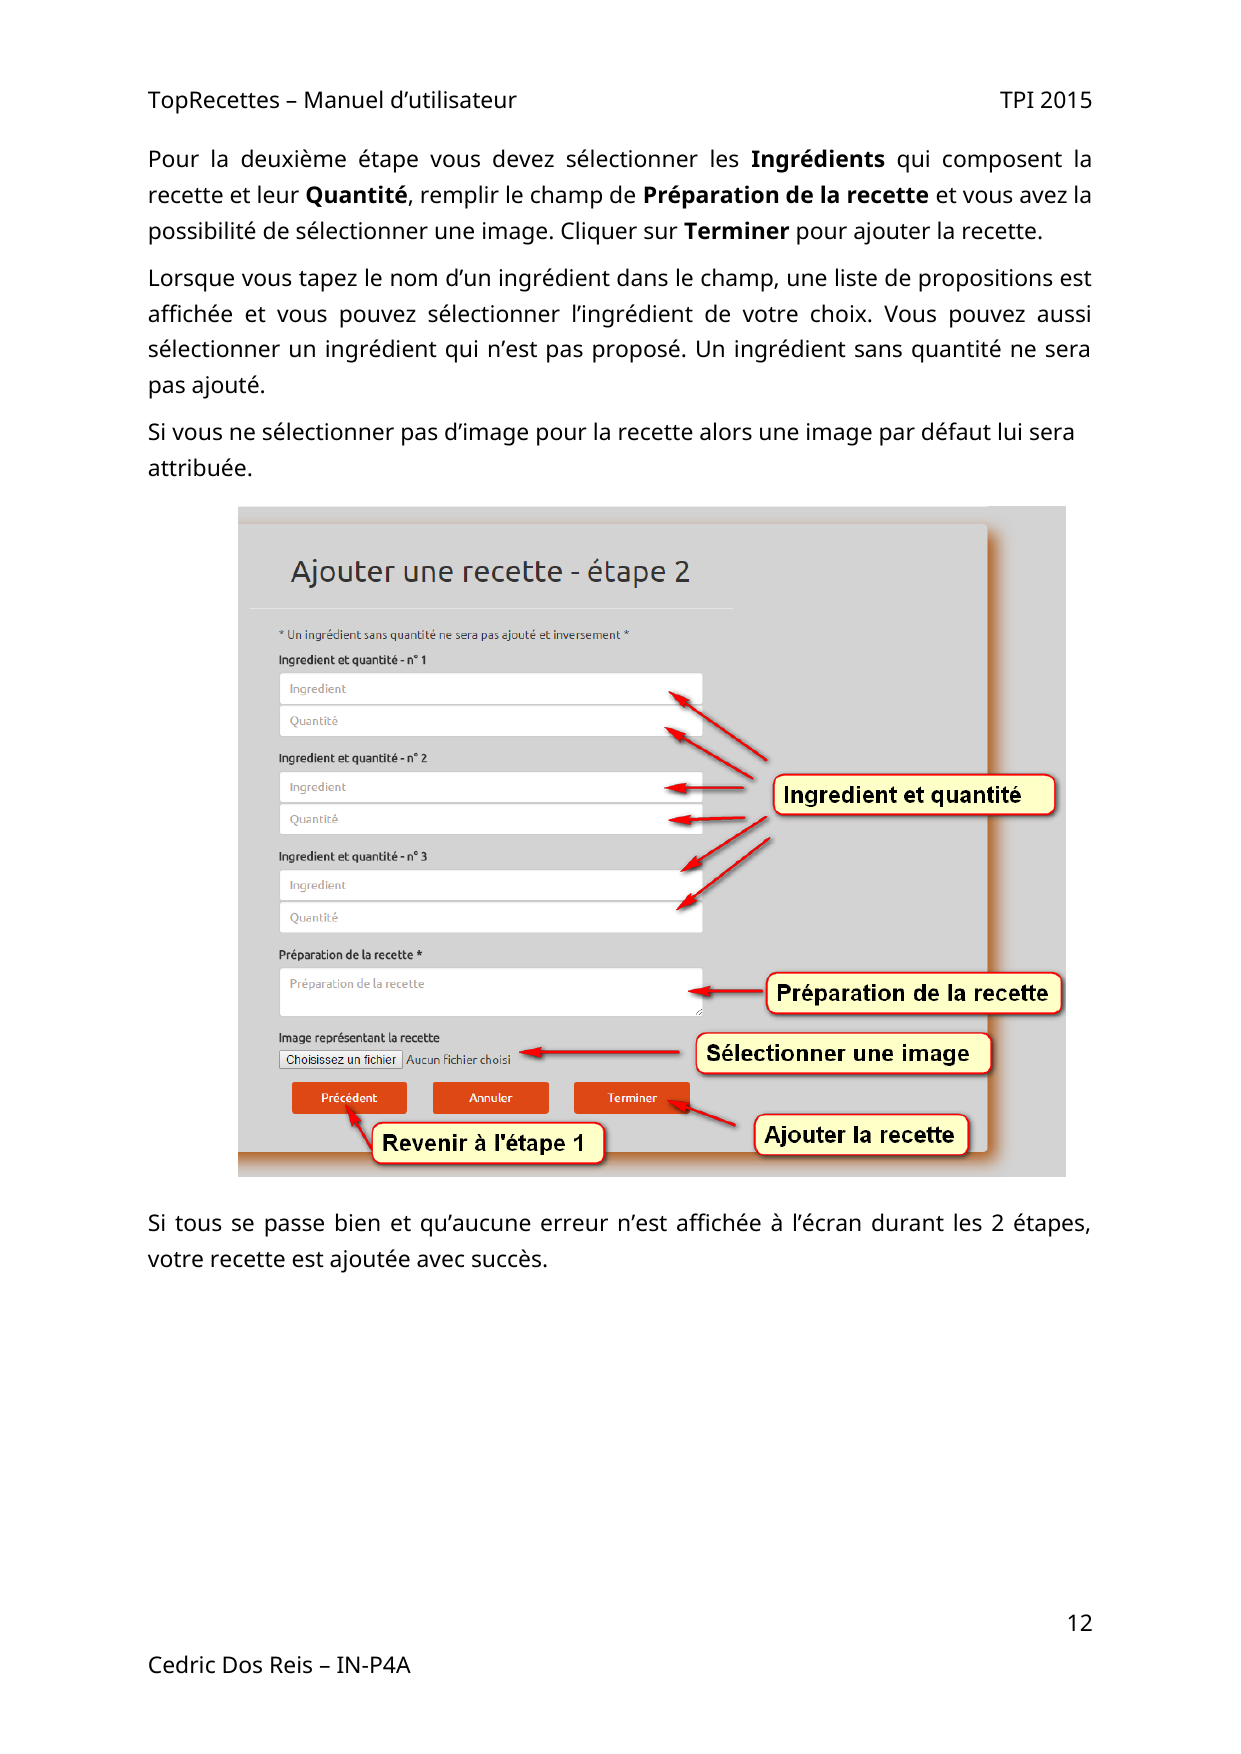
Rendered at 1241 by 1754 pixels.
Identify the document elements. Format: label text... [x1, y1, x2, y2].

picture [238, 506, 1066, 1177]
text Pour la deuxième étape vous devez sélectionner les Ingrédients qui composent la recette et leur Quantité, remplir le champ de Préparation de la recette et vous avez la possibilité de sélectionner une image. Cliquer sur Terminer pour ajouter la recette. [148, 143, 1093, 246]
text Si vous ne sélectionner pas d’image pour la recette alors une image par défaut lui sera attribuée. [148, 416, 1093, 483]
text Lorsque vous tapez le nom d’un ingrédient dans le champ, une liste de propositions est affichée et vous pouvez sélectionner l’ingrédient de votre choix. Vous pouvez aussi sélectionner un ingrédient qui n’est pas proposé. Un ingrédient sans quantité ne sera pas ajouté. [148, 262, 1093, 401]
